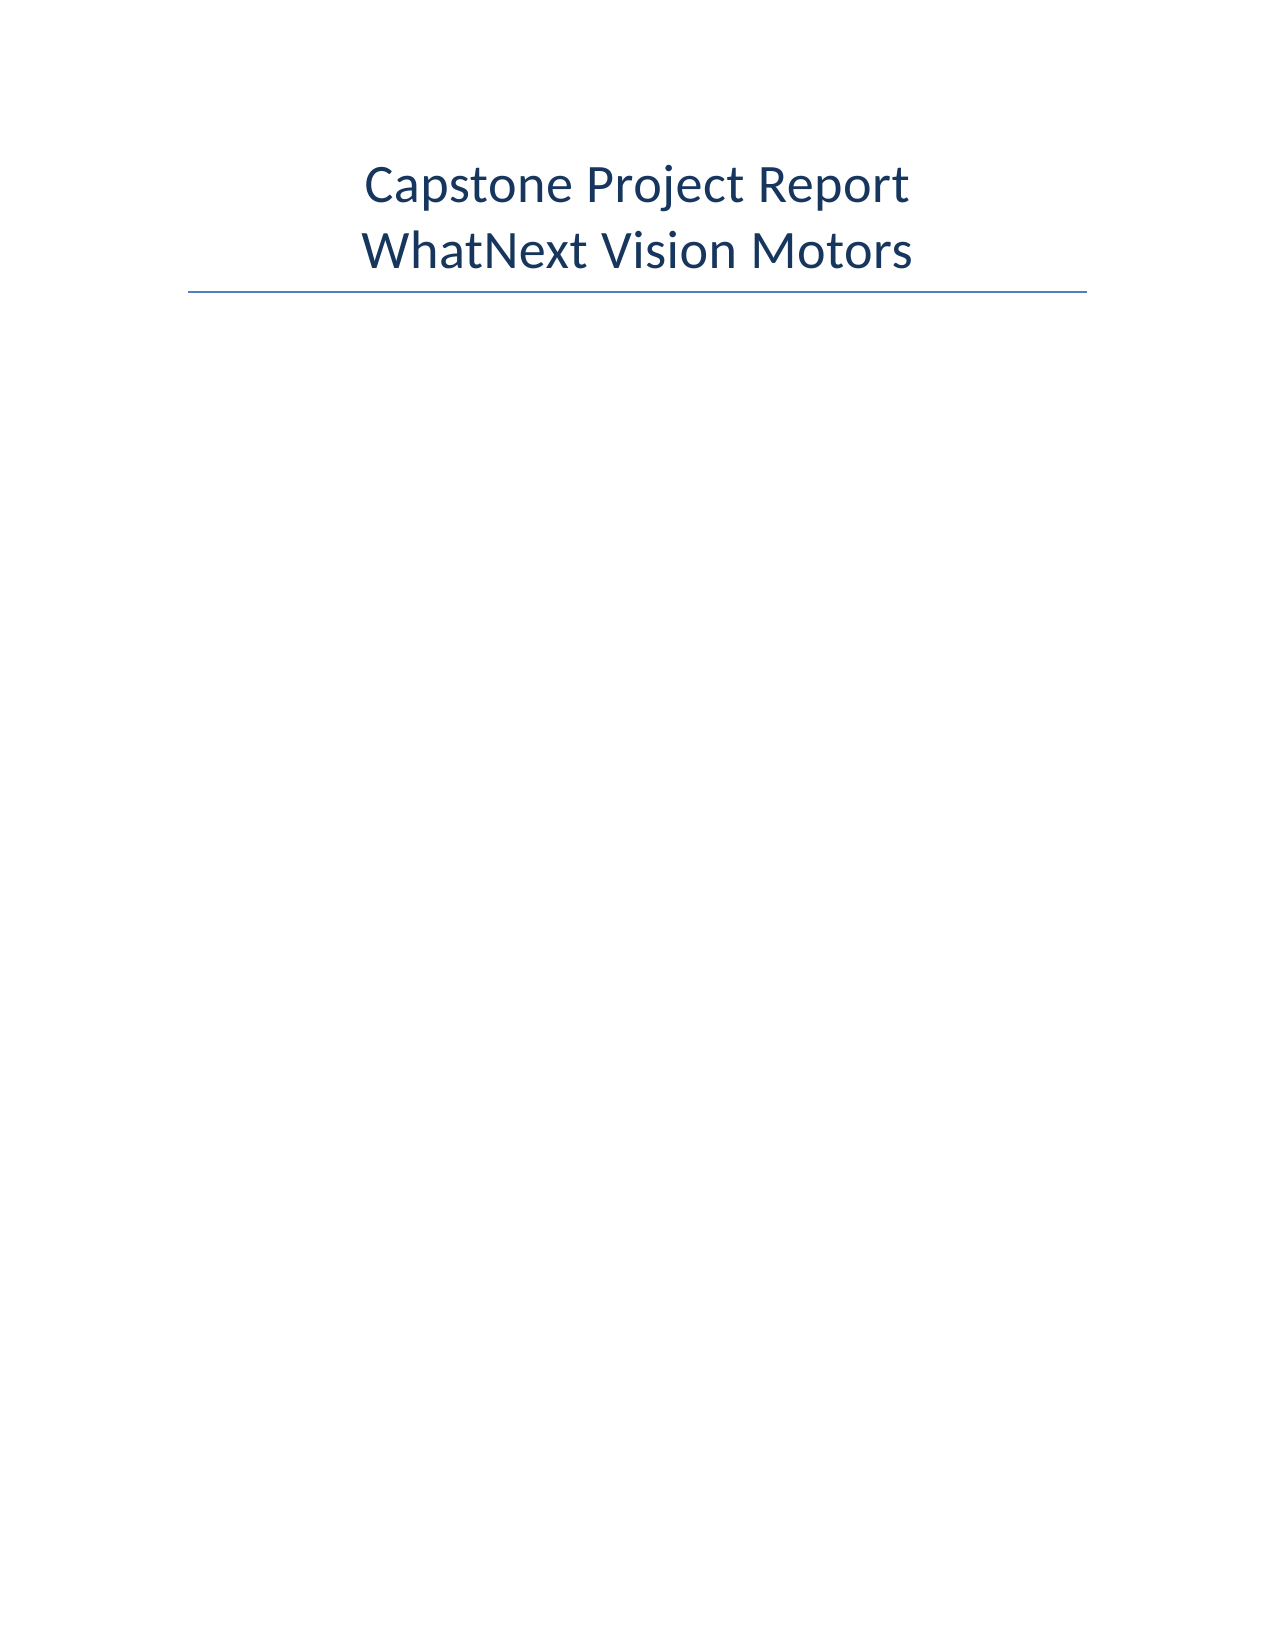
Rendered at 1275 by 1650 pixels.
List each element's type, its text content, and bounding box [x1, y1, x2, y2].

title Capstone Project Report WhatNext Vision Motors [187, 150, 1087, 293]
